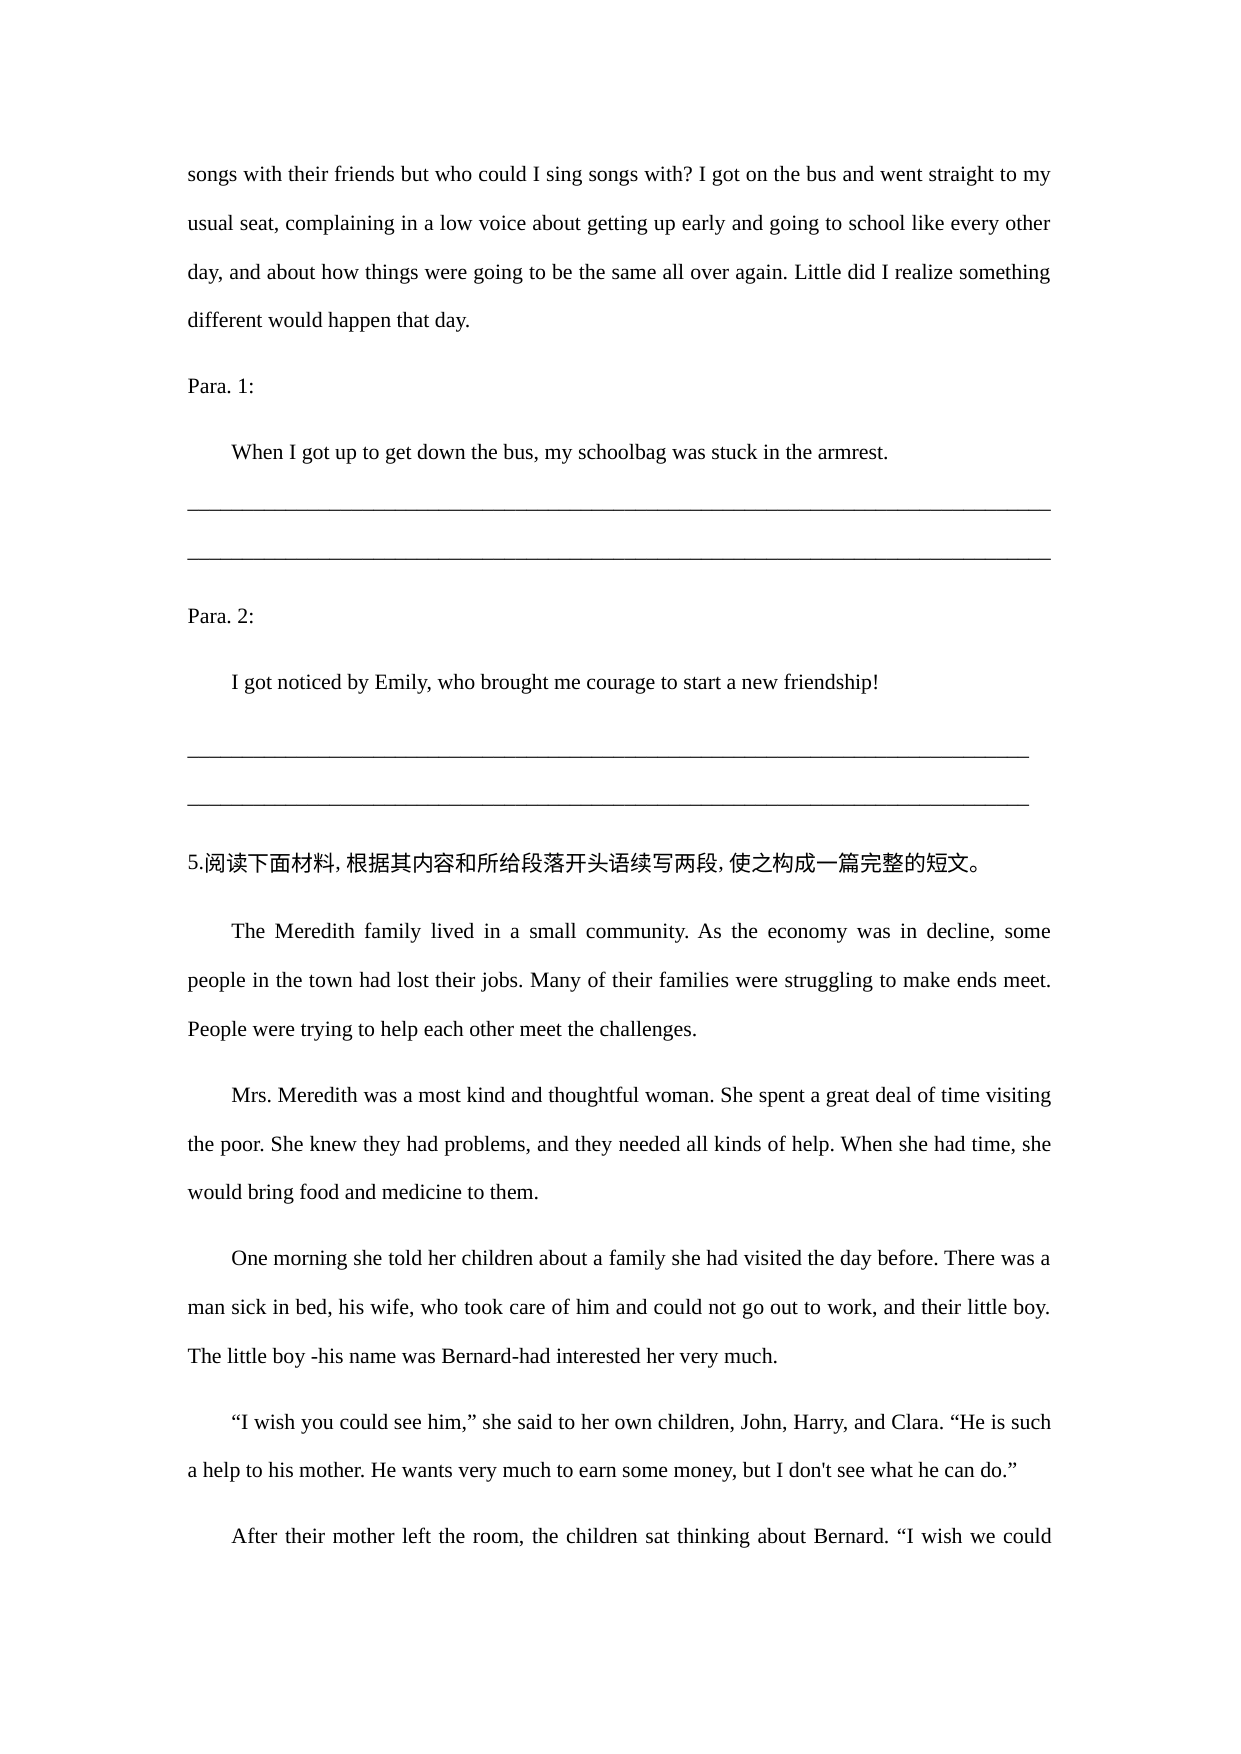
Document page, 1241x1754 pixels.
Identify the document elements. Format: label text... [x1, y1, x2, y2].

text 5.阅读下面材料, 根据其内容和所给段落开头语续写两段, 使之构成一篇完整的短文。 [187, 846, 1053, 878]
text Mrs. Meredith was a most kind and thoughtful woman. She spent a great deal of time visiting the poor. She knew they had problems, and they needed all kinds of help. When she had time, she would bring food and medicine to them. [187, 1078, 1053, 1208]
text When I got up to get down the bus, my schoolbag was stuck in the armrest. ______________________________________________________________________________________________________________________________________________________________ [187, 436, 1053, 566]
text One morning she told her children about a family she had visited the day before. There was a man sick in bed, his wife, who took care of him and could not go out to work, and their little boy. The little boy -his name was Bernard-had interested her very much. [187, 1242, 1053, 1372]
text __________________________________________________________________________________________________________________________________________________________ [187, 731, 1040, 812]
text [187, 157, 1053, 336]
text The Meredith family lived in a small community. As the economy was in decline, some people in the town had lost their jobs. Many of their families were struggling to make ends meet. People were trying to help each other meet the challenges. [187, 915, 1053, 1045]
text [187, 1520, 1053, 1552]
text Para. 2: [187, 599, 1053, 632]
text I got noticed by Emily, who brought me courage to start a new friendship! [187, 665, 1053, 697]
text “I wish you could see him,” she said to her own children, John, Harry, and Clara. “He is such a help to his mother. He wants very much to earn some money, but I don't see what he can do.” [187, 1405, 1053, 1486]
text Para. 1: [187, 370, 1053, 402]
